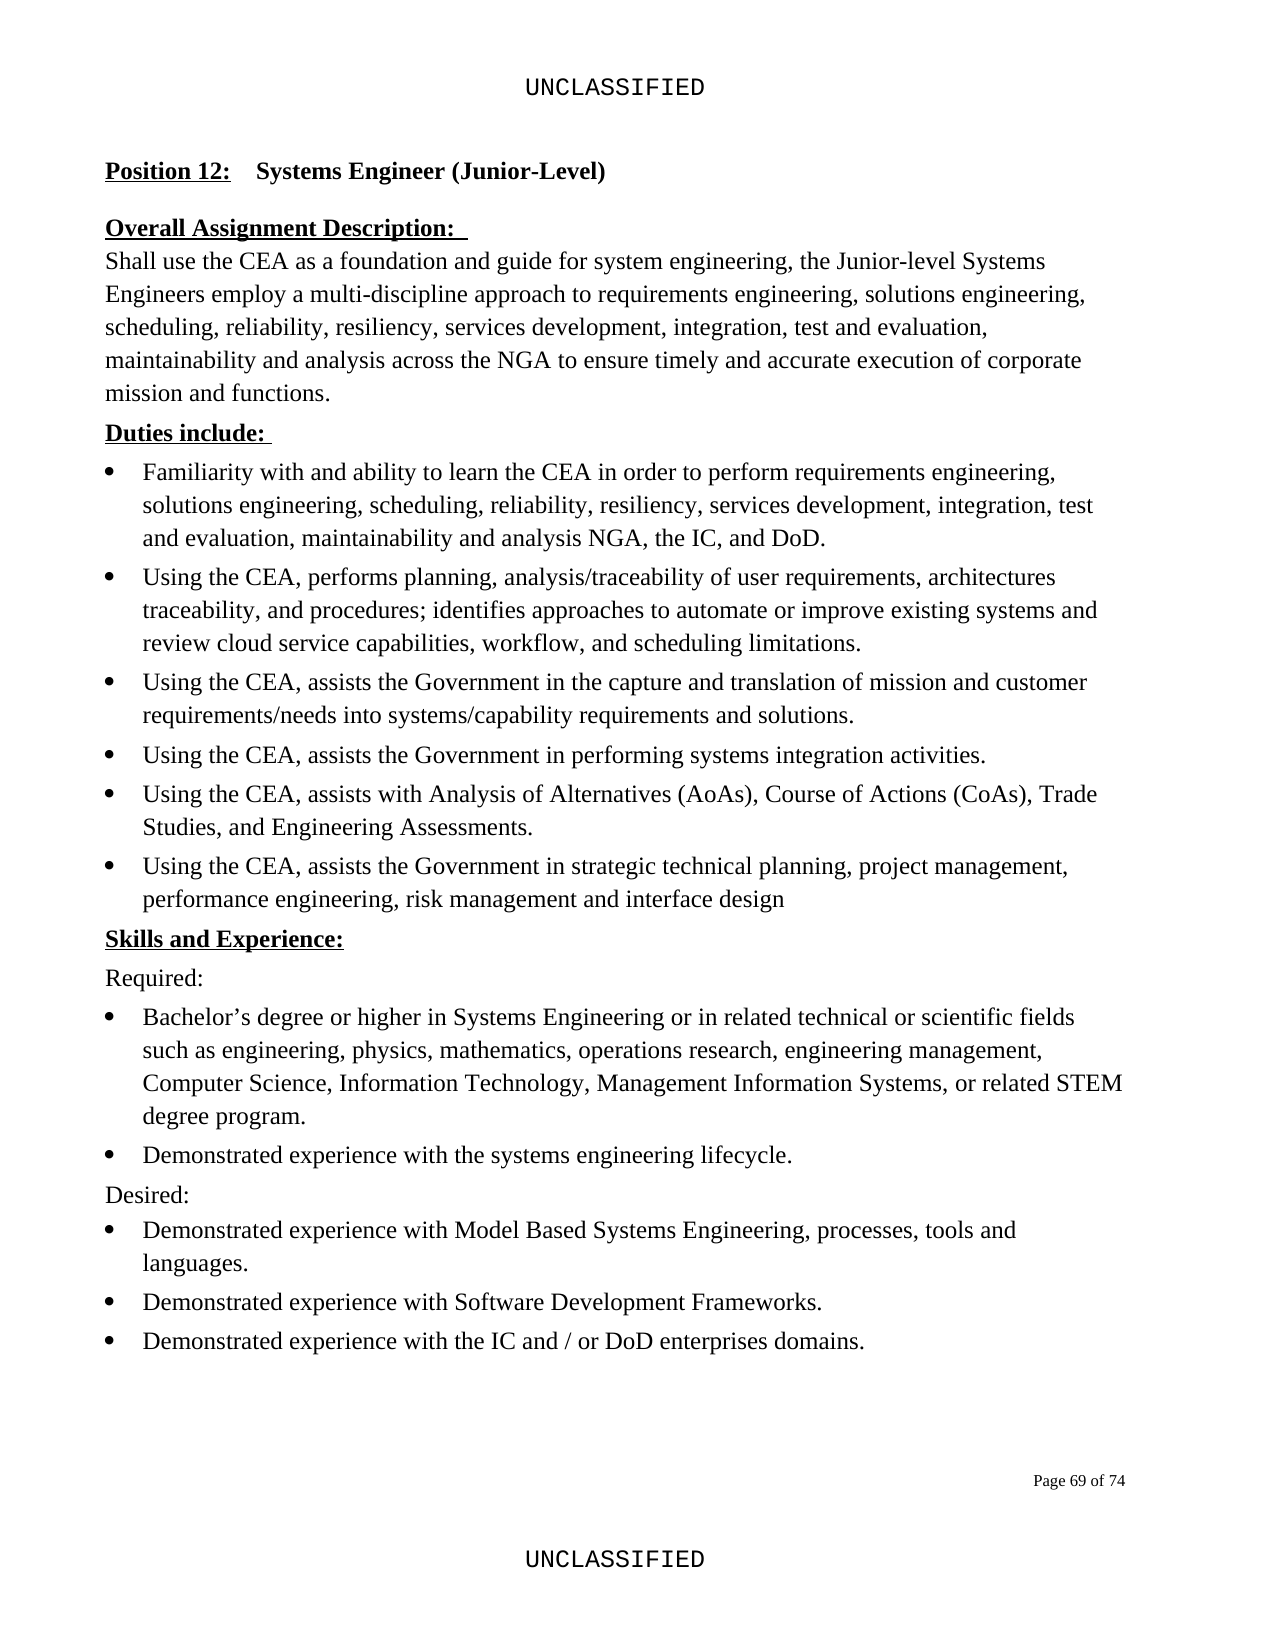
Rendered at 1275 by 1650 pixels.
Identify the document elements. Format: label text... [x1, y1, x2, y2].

list Using the CEA, performs planning, analysis/traceability of user requirements, architectures traceability, and procedures; identifies approaches to automate or improve existing systems and review cloud service capabilities, workflow, and scheduling limitations. [105, 562, 1125, 657]
list Using the CEA, assists with Analysis of Alternatives (AoAs), Course of Actions (CoAs), Trade Studies, and Engineering Assessments. [105, 779, 1125, 841]
text Required: [105, 963, 1125, 992]
list Using the CEA, assists the Government in performing systems integration activities. [105, 740, 1125, 768]
text Duties include: [105, 418, 1125, 446]
list Familiarity with and ability to learn the CEA in order to perform requirements engineering, solutions engineering, scheduling, reliability, resiliency, services development, integration, test and evaluation, maintainability and analysis NGA, the IC, and DoD. [105, 457, 1125, 552]
list Demonstrated experience with the IC and / or DoD enterprises domains. [105, 1326, 1125, 1355]
list Bachelor’s degree or higher in Systems Engineering or in related technical or scientific fields such as engineering, physics, mathematics, operations research, engineering management, Computer Science, Information Technology, Management Information Systems, or related STEM degree program. [105, 1002, 1125, 1130]
text Desired: [105, 1180, 1125, 1208]
list Demonstrated experience with Model Based Systems Engineering, processes, tools and languages. [105, 1215, 1125, 1277]
text Overall Assignment Description: [105, 213, 1125, 242]
text Position 12: Systems Engineer (Junior-Level) [105, 156, 1125, 184]
list Using the CEA, assists the Government in the capture and translation of mission and customer requirements/needs into systems/capability requirements and solutions. [105, 667, 1125, 729]
list Demonstrated experience with the systems engineering lifecycle. [105, 1141, 1125, 1169]
text Skills and Experience: [105, 924, 1125, 952]
list Using the CEA, assists the Government in strategic technical planning, project management, performance engineering, risk management and interface design [105, 851, 1125, 913]
text Shall use the CEA as a foundation and guide for system engineering, the Junior-level Systems Engineers employ a multi-discipline approach to requirements engineering, solutions engineering, scheduling, reliability, resiliency, services development, integration, test and evaluation, maintainability and analysis across the NGA to ensure timely and accurate execution of corporate mission and functions. [105, 246, 1125, 407]
list Demonstrated experience with Software Development Frameworks. [105, 1287, 1125, 1316]
